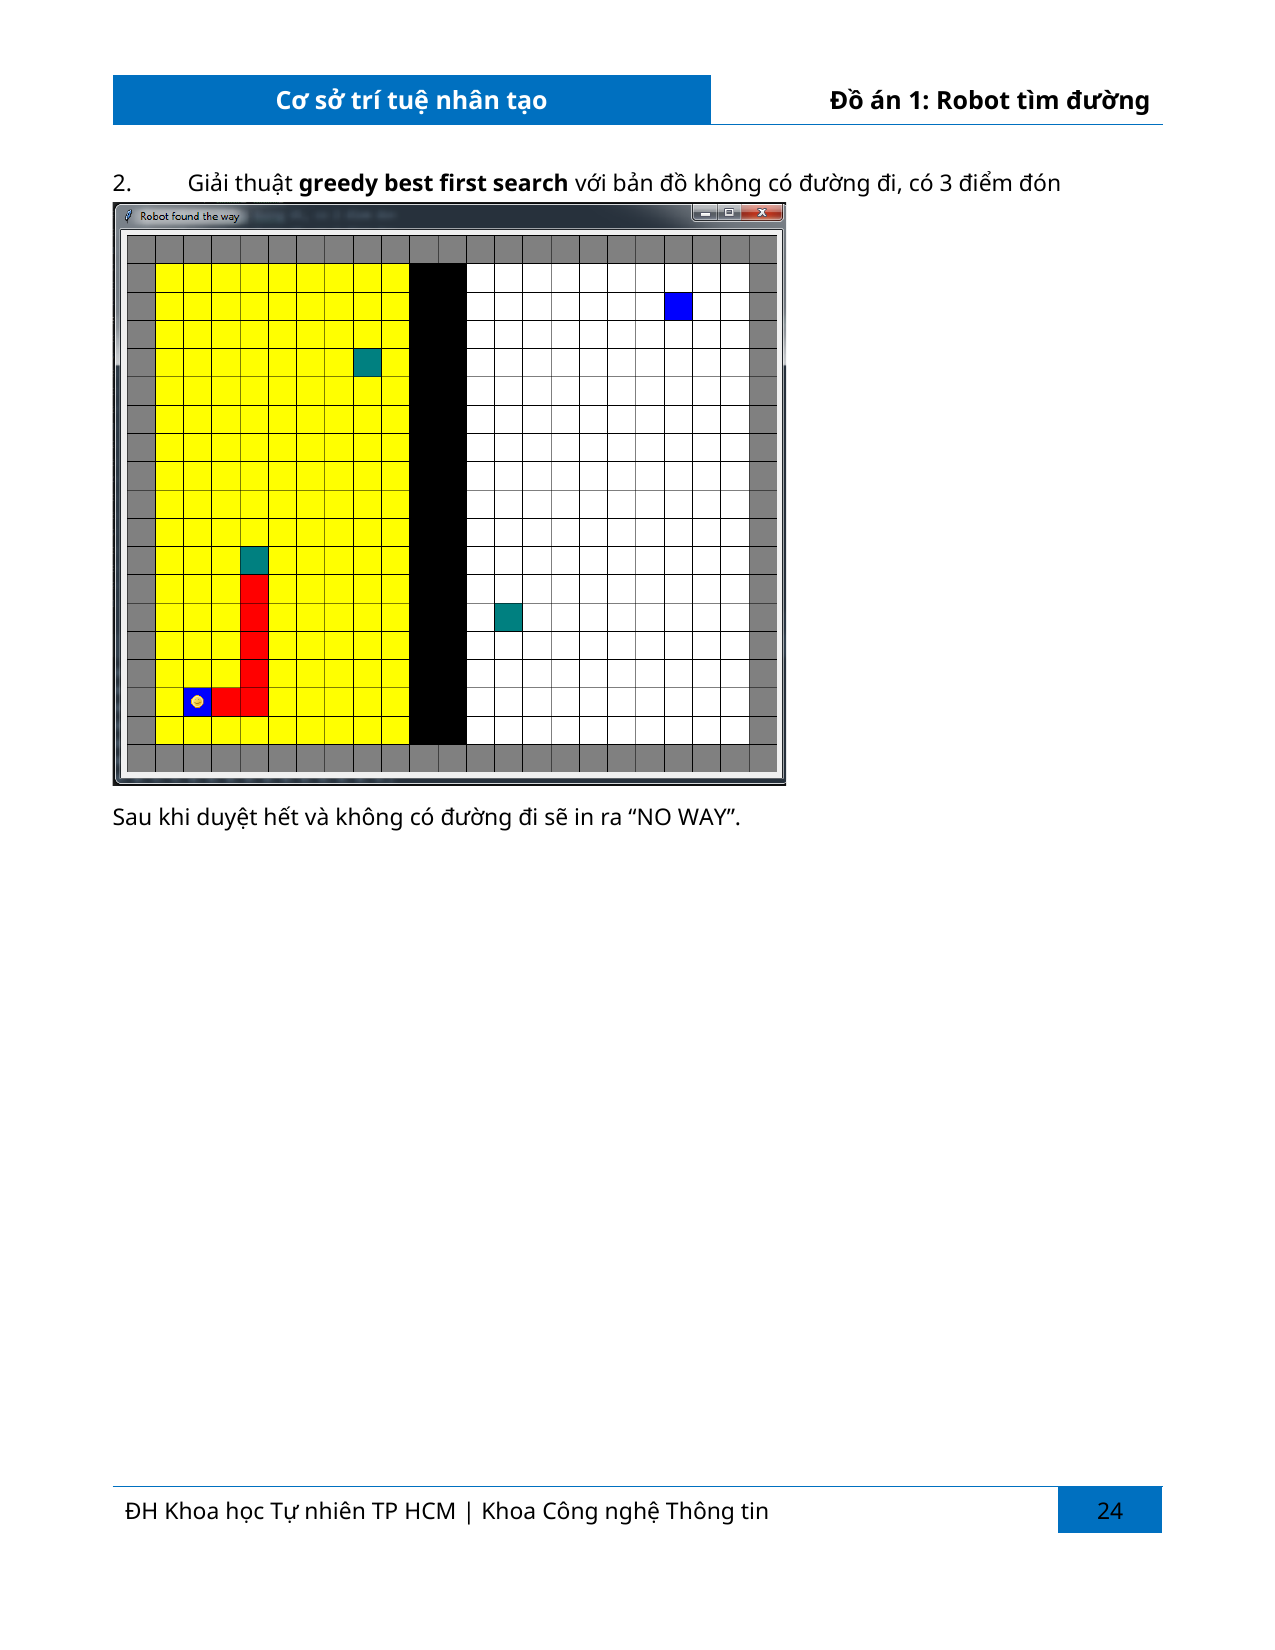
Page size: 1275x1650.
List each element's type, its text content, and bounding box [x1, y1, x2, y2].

list Giải thuật greedy best first search với bản đồ không có đường đi, có 3 điểm đón [112, 167, 1162, 198]
text Sau khi duyệt hết và không có đường đi sẽ in ra “NO WAY”. [112, 801, 1162, 832]
picture [112, 202, 787, 786]
